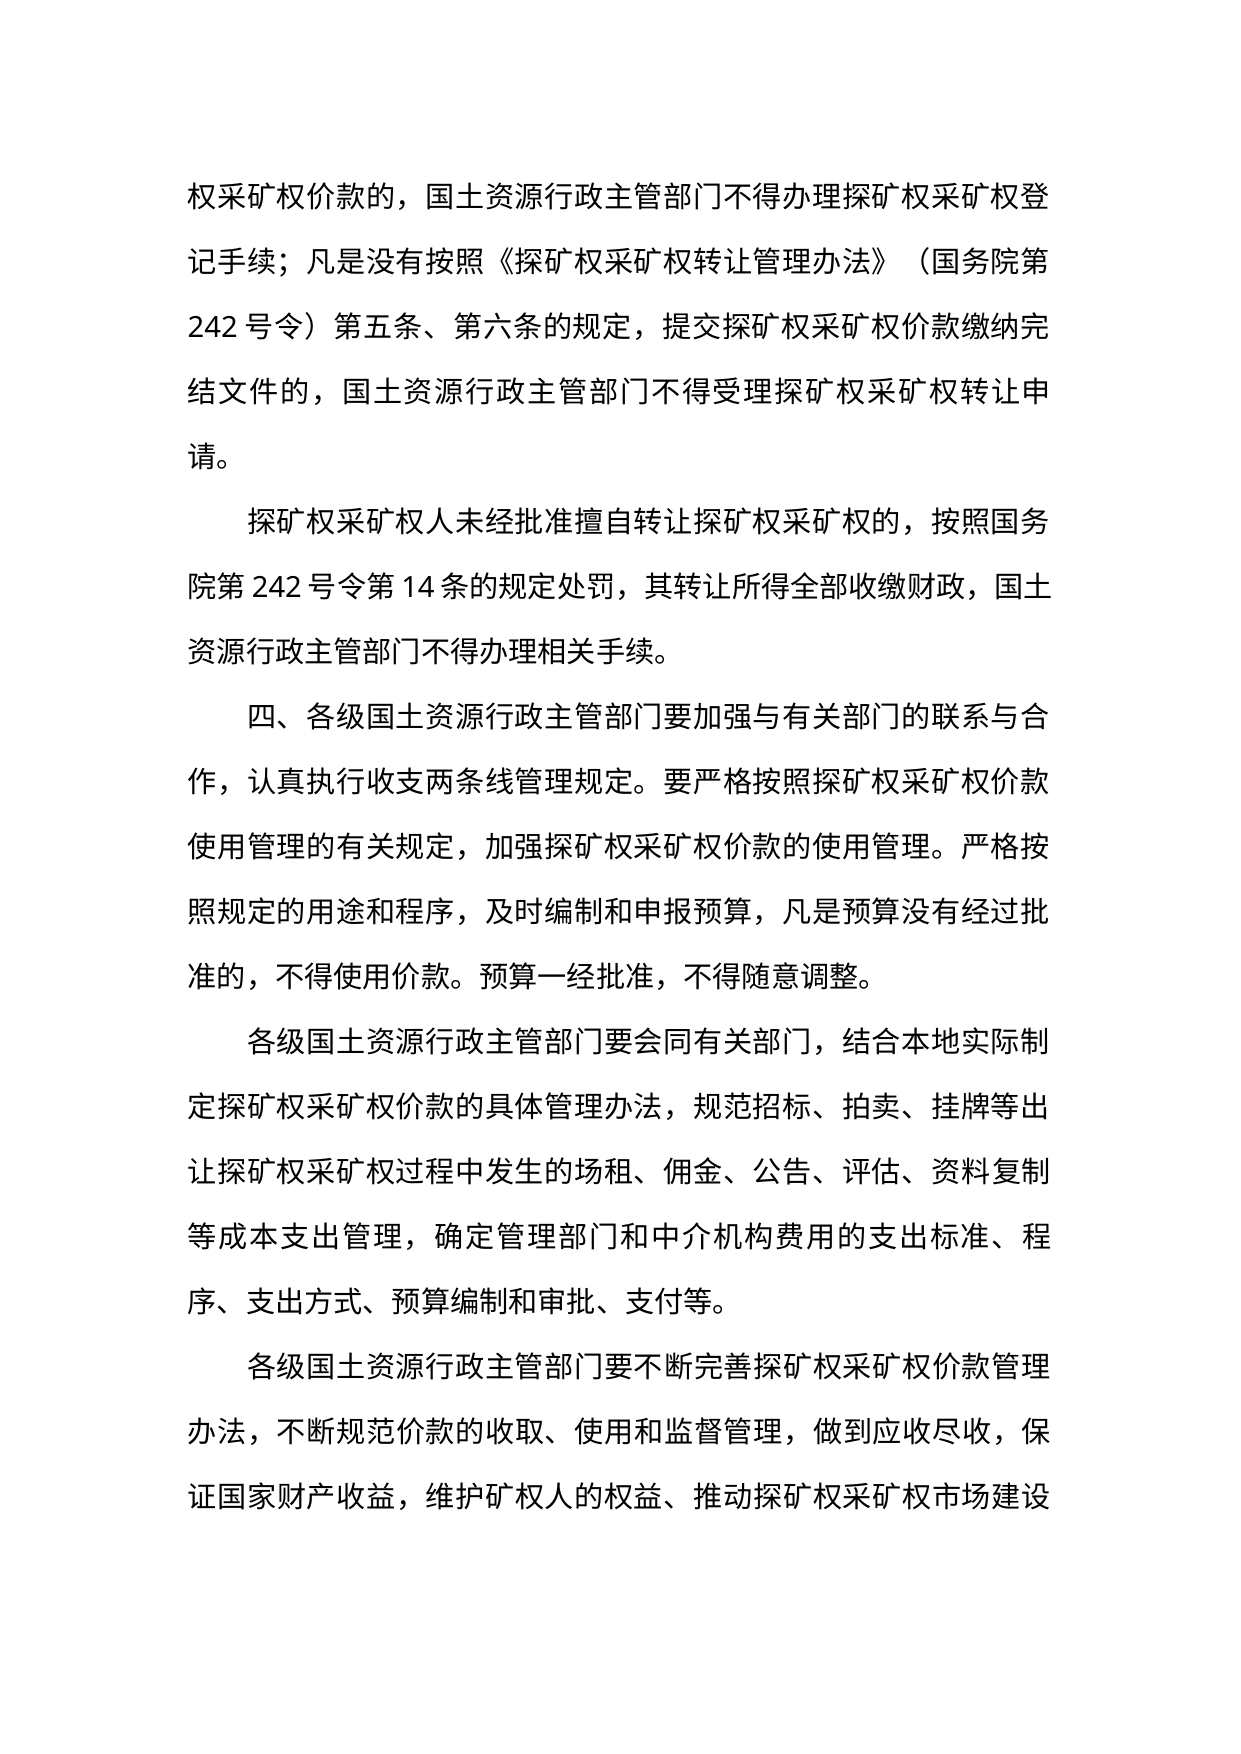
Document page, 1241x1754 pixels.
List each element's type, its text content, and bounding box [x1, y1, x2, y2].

text 四、各级国土资源行政主管部门要加强与有关部门的联系与合作，认真执行收支两条线管理规定。要严格按照探矿权采矿权价款使用管理的有关规定，加强探矿权采矿权价款的使用管理。严格按照规定的用途和程序，及时编制和申报预算，凡是预算没有经过批准的，不得使用价款。预算一经批准，不得随意调整。 [187, 682, 1053, 1007]
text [187, 162, 1053, 487]
text 探矿权采矿权人未经批准擅自转让探矿权采矿权的，按照国务院第242号令第14条的规定处罚，其转让所得全部收缴财政，国土资源行政主管部门不得办理相关手续。 [187, 487, 1053, 682]
text 各级国土资源行政主管部门要会同有关部门，结合本地实际制定探矿权采矿权价款的具体管理办法，规范招标、拍卖、挂牌等出让探矿权采矿权过程中发生的场租、佣金、公告、评估、资料复制等成本支出管理，确定管理部门和中介机构费用的支出标准、程序、支出方式、预算编制和审批、支付等。 [187, 1007, 1053, 1332]
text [187, 1332, 1053, 1527]
